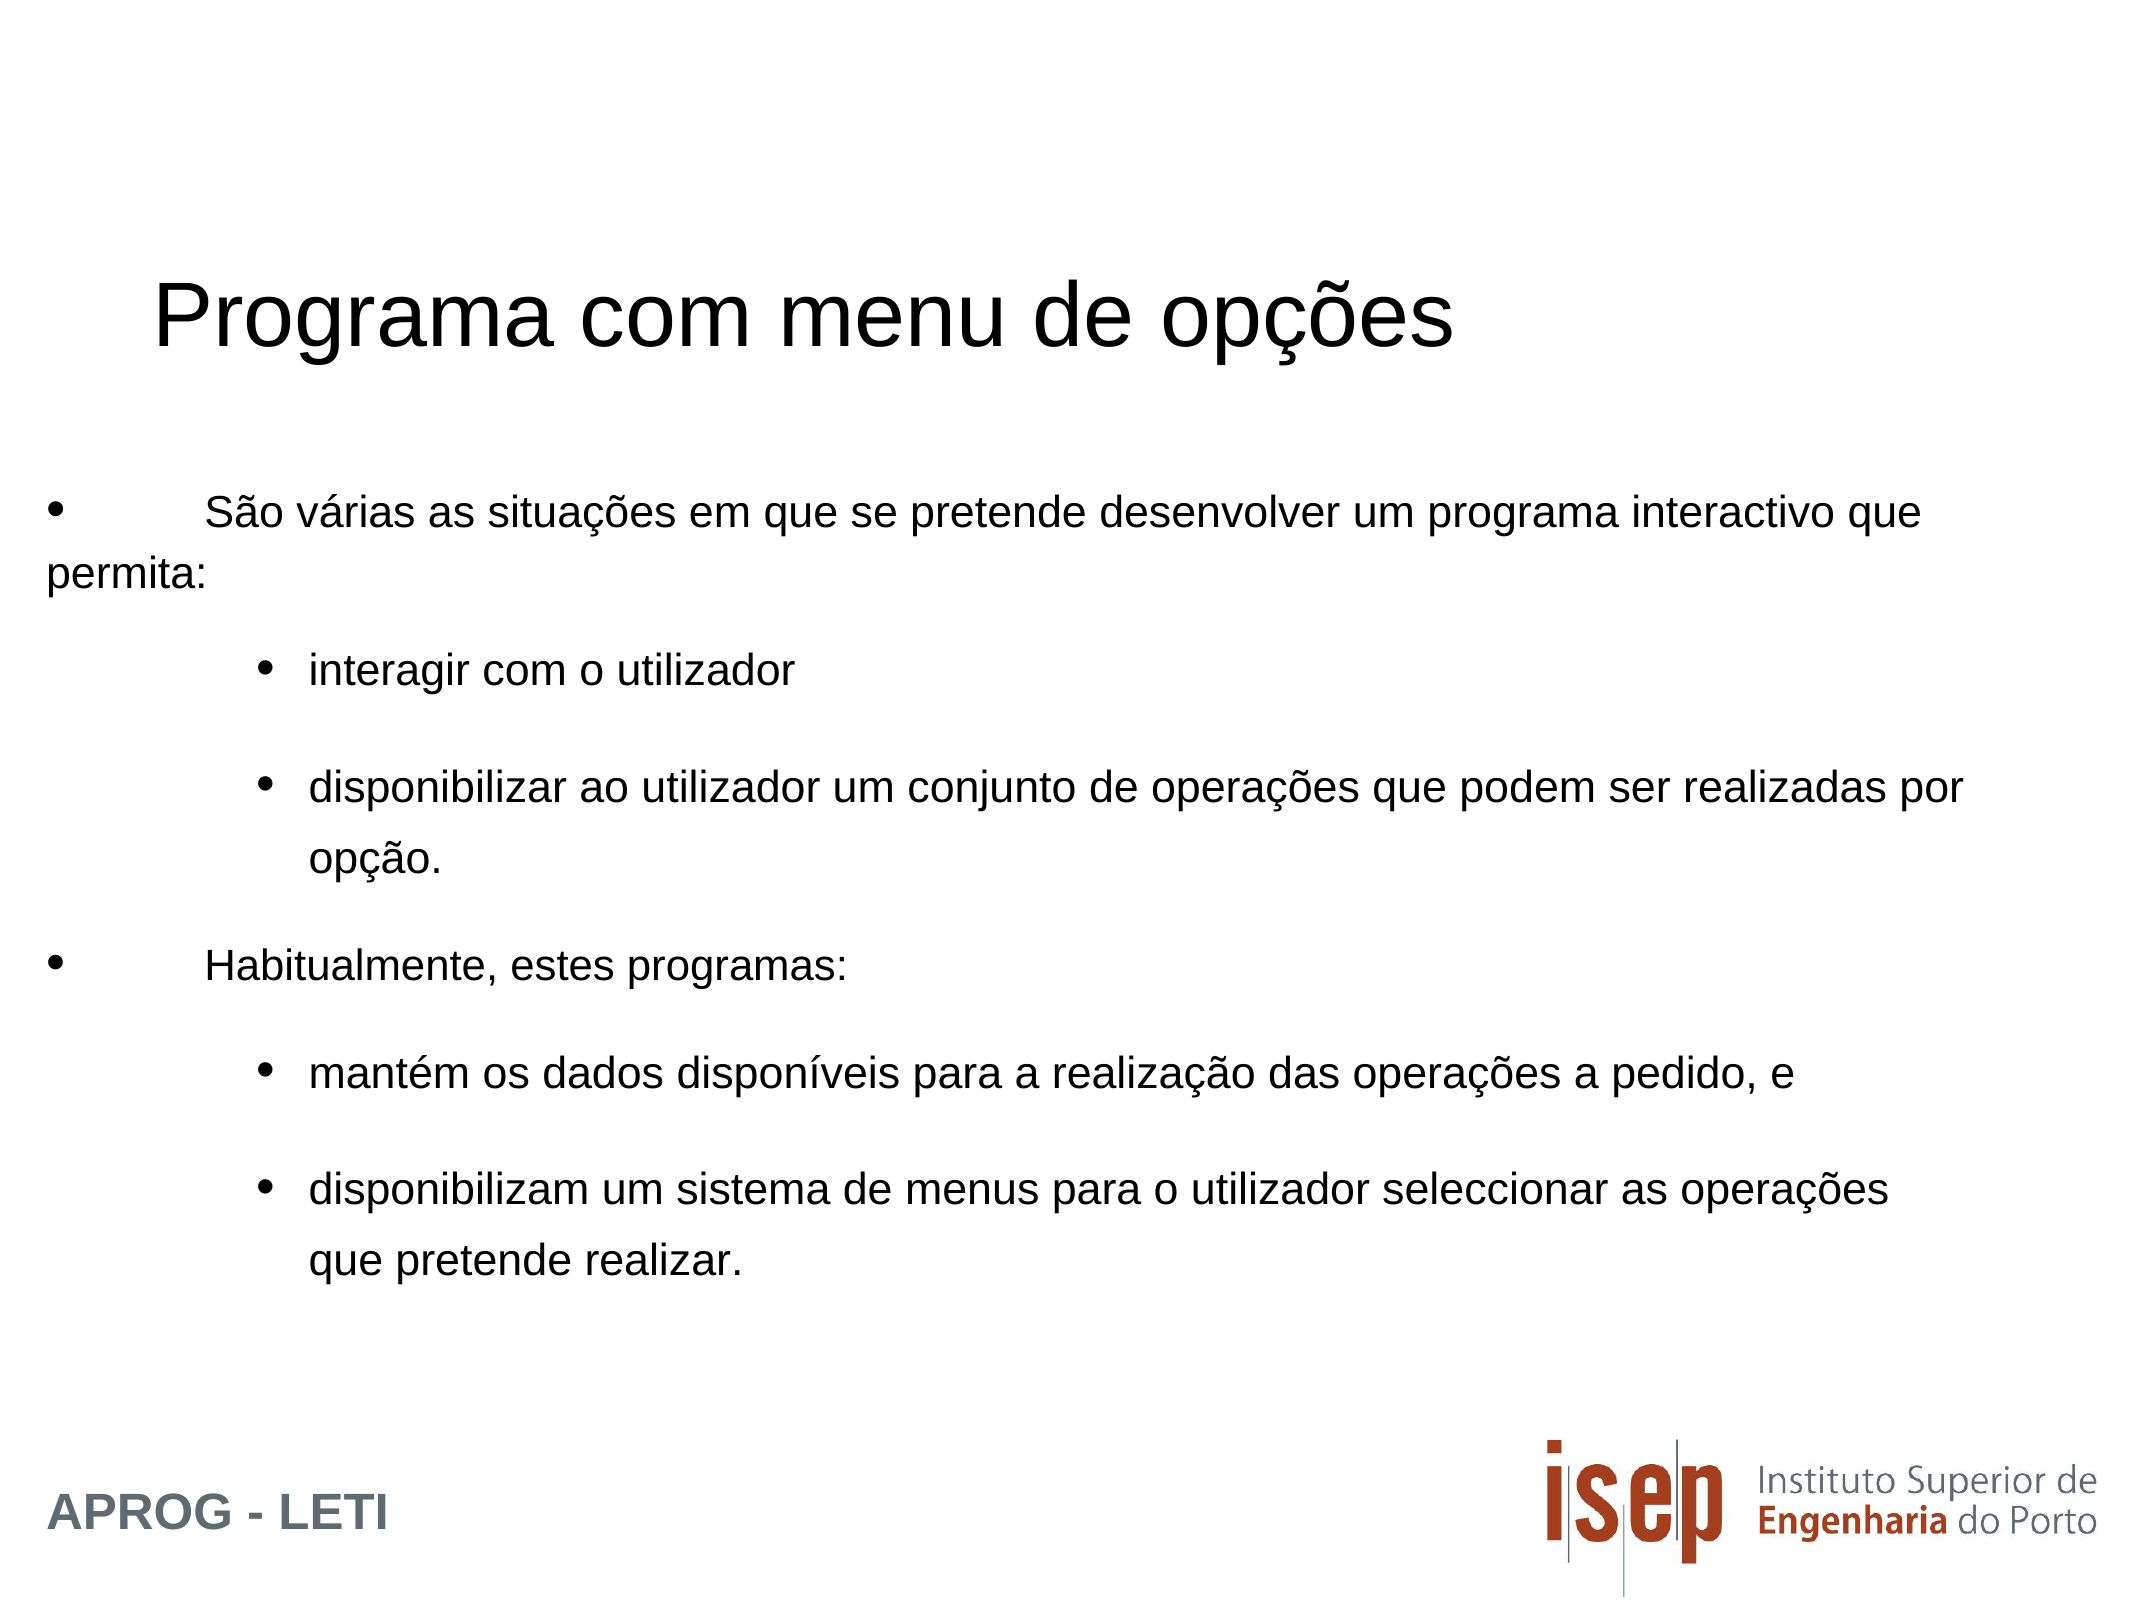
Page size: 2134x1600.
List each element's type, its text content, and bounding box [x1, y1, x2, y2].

list São várias as situações em que se pretende desenvolver um programa interactivo que permita: [46, 476, 1983, 598]
text • [256, 1038, 275, 1099]
text Programa com menu de opções [152, 261, 1983, 366]
text interagir com o utilizador [308, 644, 1983, 695]
picture [1508, 1400, 2134, 1597]
text APROG - LETI [46, 1482, 1983, 1541]
list Habitualmente, estes programas: [46, 930, 1983, 992]
text • [256, 1154, 275, 1215]
text mantém os dados disponíveis para a realização das operações a pedido, e [308, 1046, 1983, 1098]
text disponibilizam um sistema de menus para o utilizador seleccionar as operações que pretende realizar. [308, 1162, 1977, 1285]
text • [256, 752, 275, 813]
text • [256, 636, 275, 697]
text disponibilizar ao utilizador um conjunto de operações que podem ser realizadas por opção. [308, 760, 1969, 883]
